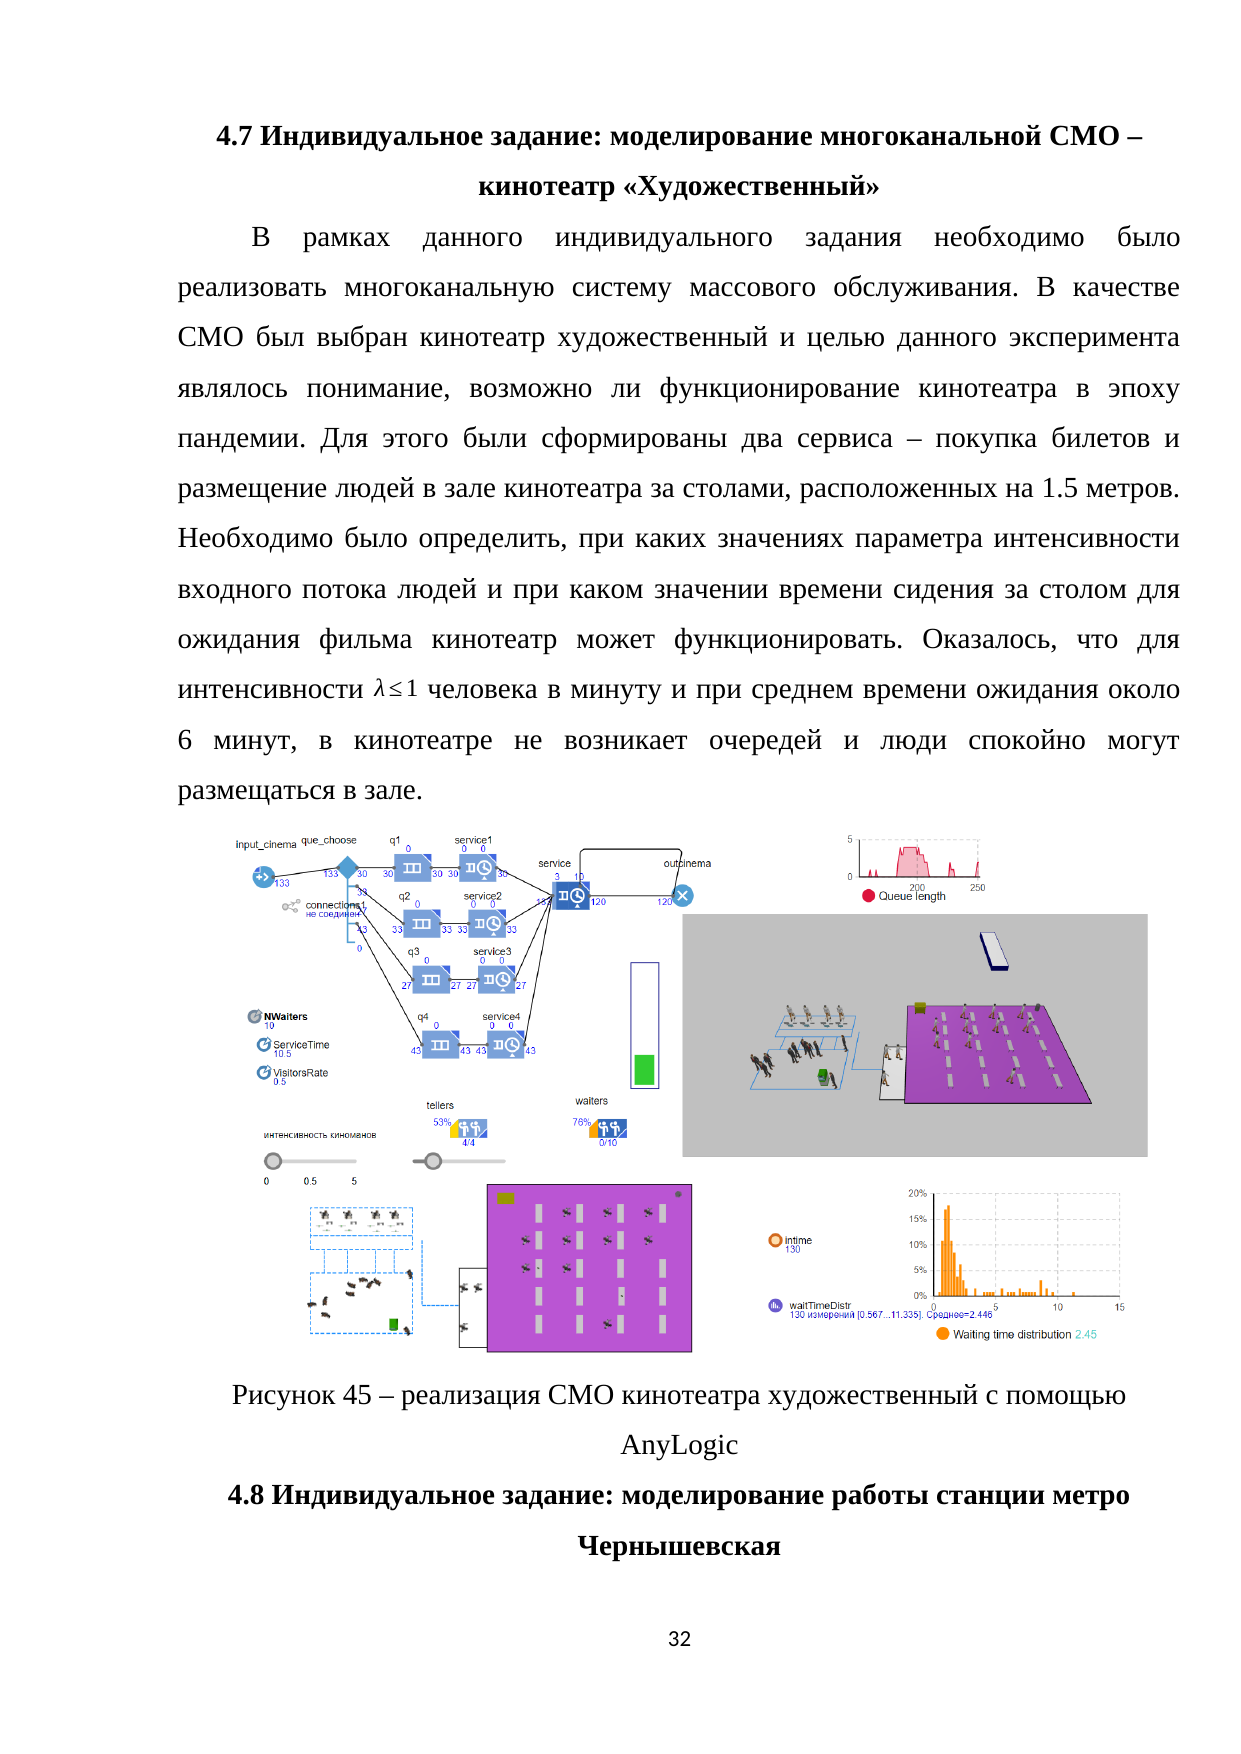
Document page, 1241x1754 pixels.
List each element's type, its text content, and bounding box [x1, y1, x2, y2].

list 4.8 Индивидуальное задание: моделирование работы станции метро Чернышевская [177, 1477, 1181, 1561]
list В рамках данного индивидуального задания необходимо было реализовать многоканальную систему массового обслуживания. В качестве СМО был выбран кинотеатр художественный и целью данного эксперимента являлось понимание, возможно ли функционирование кинотеатра в эпоху пандемии. Для этого были сформированы два сервиса – покупка билетов и размещение людей в зале кинотеатра за столами, расположенных на 1.5 метров. Необходимо было определить, при каких значениях параметра интенсивности входного потока людей и при каком значении времени сидения за столом для ожидания фильма кинотеатр может функционировать. Оказалось, что для интенсивности человека в минуту и при среднем времени ожидания около 6 минут, в кинотеатре не возникает очередей и люди спокойно могут размещаться в зале. [177, 219, 1181, 806]
list Рисунок 45 – реализация СМО кинотеатра художественный с помощью AnyLogic [177, 1377, 1181, 1461]
list 4.7 Индивидуальное задание: моделирование многоканальной СМО – кинотеатр «Художественный» [177, 118, 1181, 202]
picture [177, 822, 1182, 1361]
